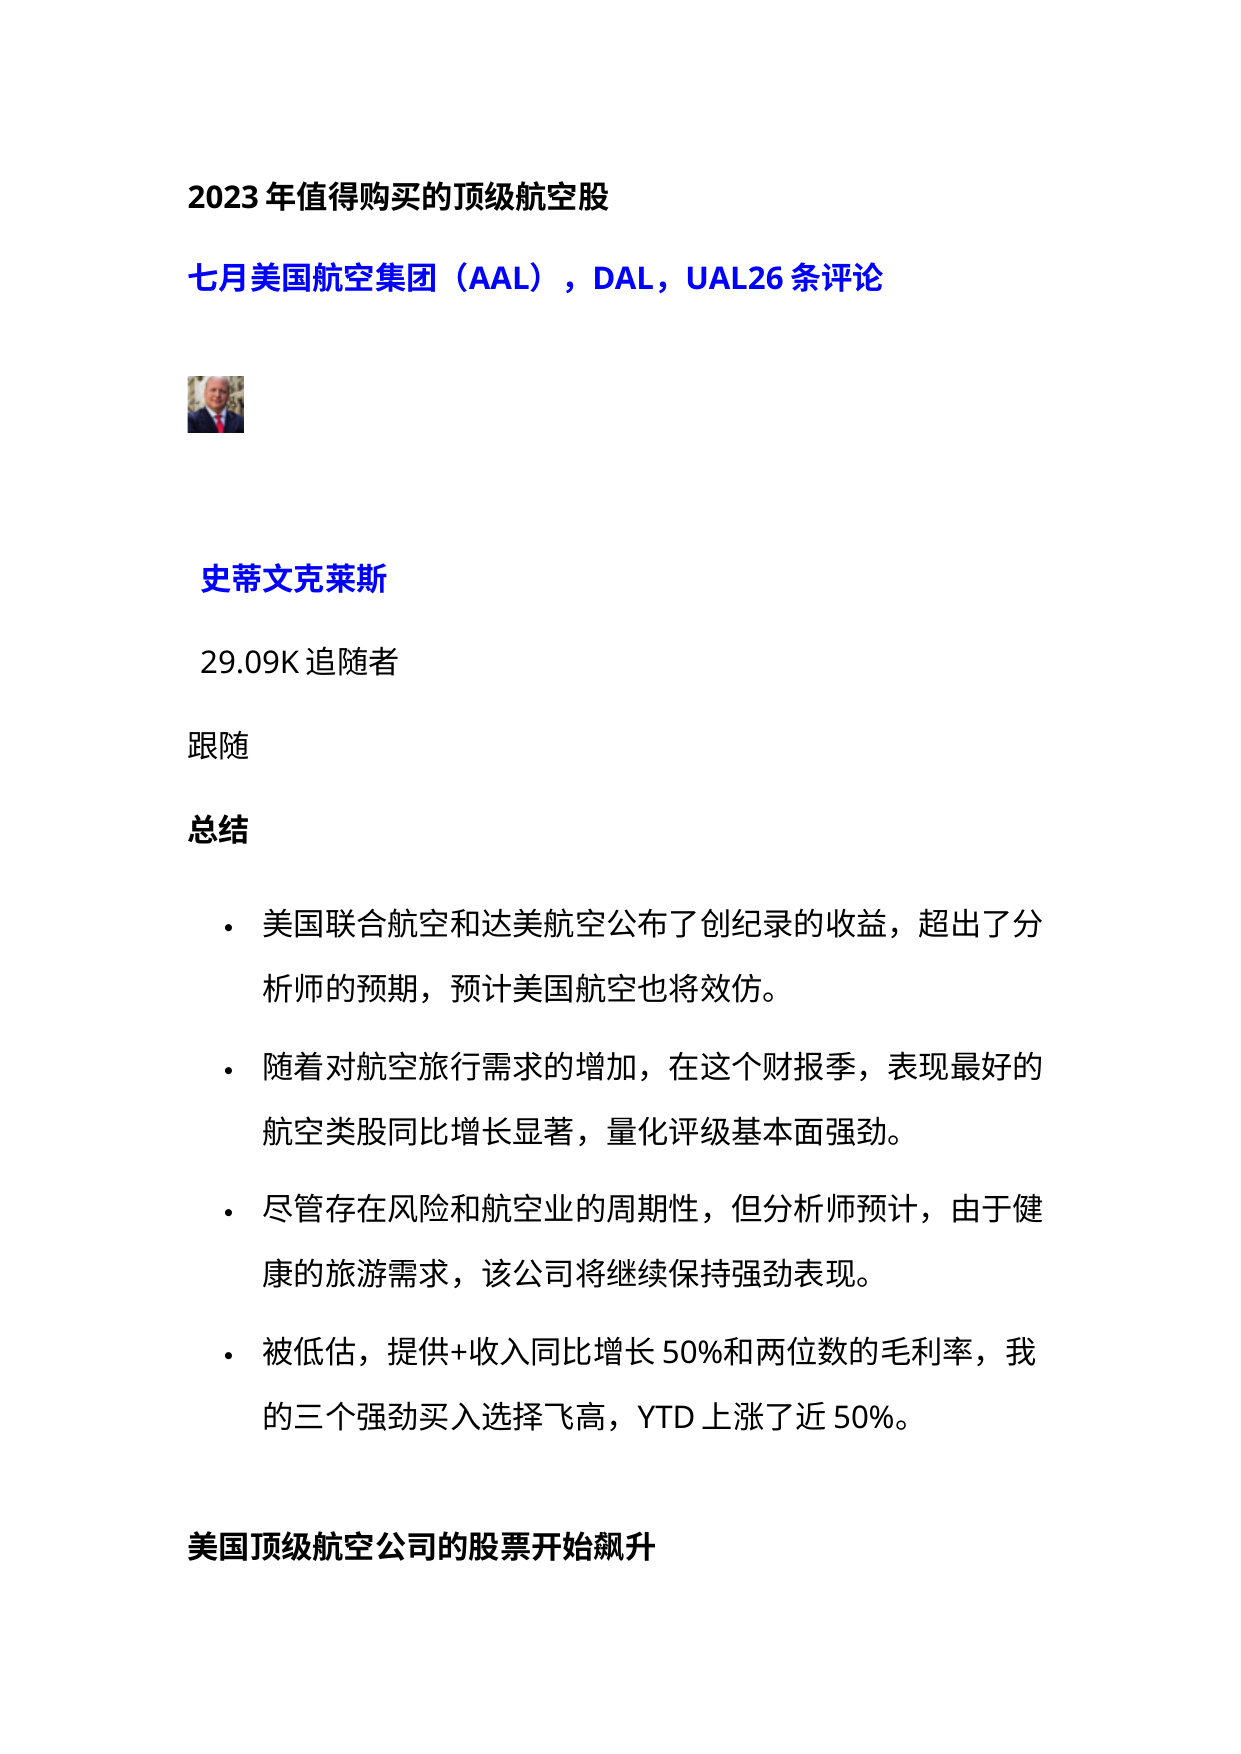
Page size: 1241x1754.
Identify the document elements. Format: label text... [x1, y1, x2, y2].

list 被低估，提供+收入同比增长50%和两位数的毛利率，我的三个强劲买入选择飞高，YTD上涨了近50%。 [225, 1317, 1053, 1447]
text 七月美国航空集团（AAL），DAL，UAL26条评论 [187, 244, 1053, 309]
list 美国联合航空和达美航空公布了创纪录的收益，超出了分析师的预期，预计美国航空也将效仿。 [225, 889, 1053, 1019]
text 29.09K追随者 [200, 628, 1053, 693]
subtitle 美国顶级航空公司的股票开始飙升 [187, 1512, 1053, 1577]
text 跟随 [187, 712, 1053, 777]
list 尽管存在风险和航空业的周期性，但分析师预计，由于健康的旅游需求，该公司将继续保持强劲表现。 [225, 1174, 1053, 1304]
picture [187, 376, 244, 433]
list 随着对航空旅行需求的增加，在这个财报季，表现最好的航空类股同比增长显著，量化评级基本面强劲。 [225, 1032, 1053, 1162]
subtitle 2023年值得购买的顶级航空股 [187, 162, 1053, 227]
subtitle 总结 [187, 795, 1053, 860]
text 史蒂文克莱斯 [200, 544, 1053, 609]
